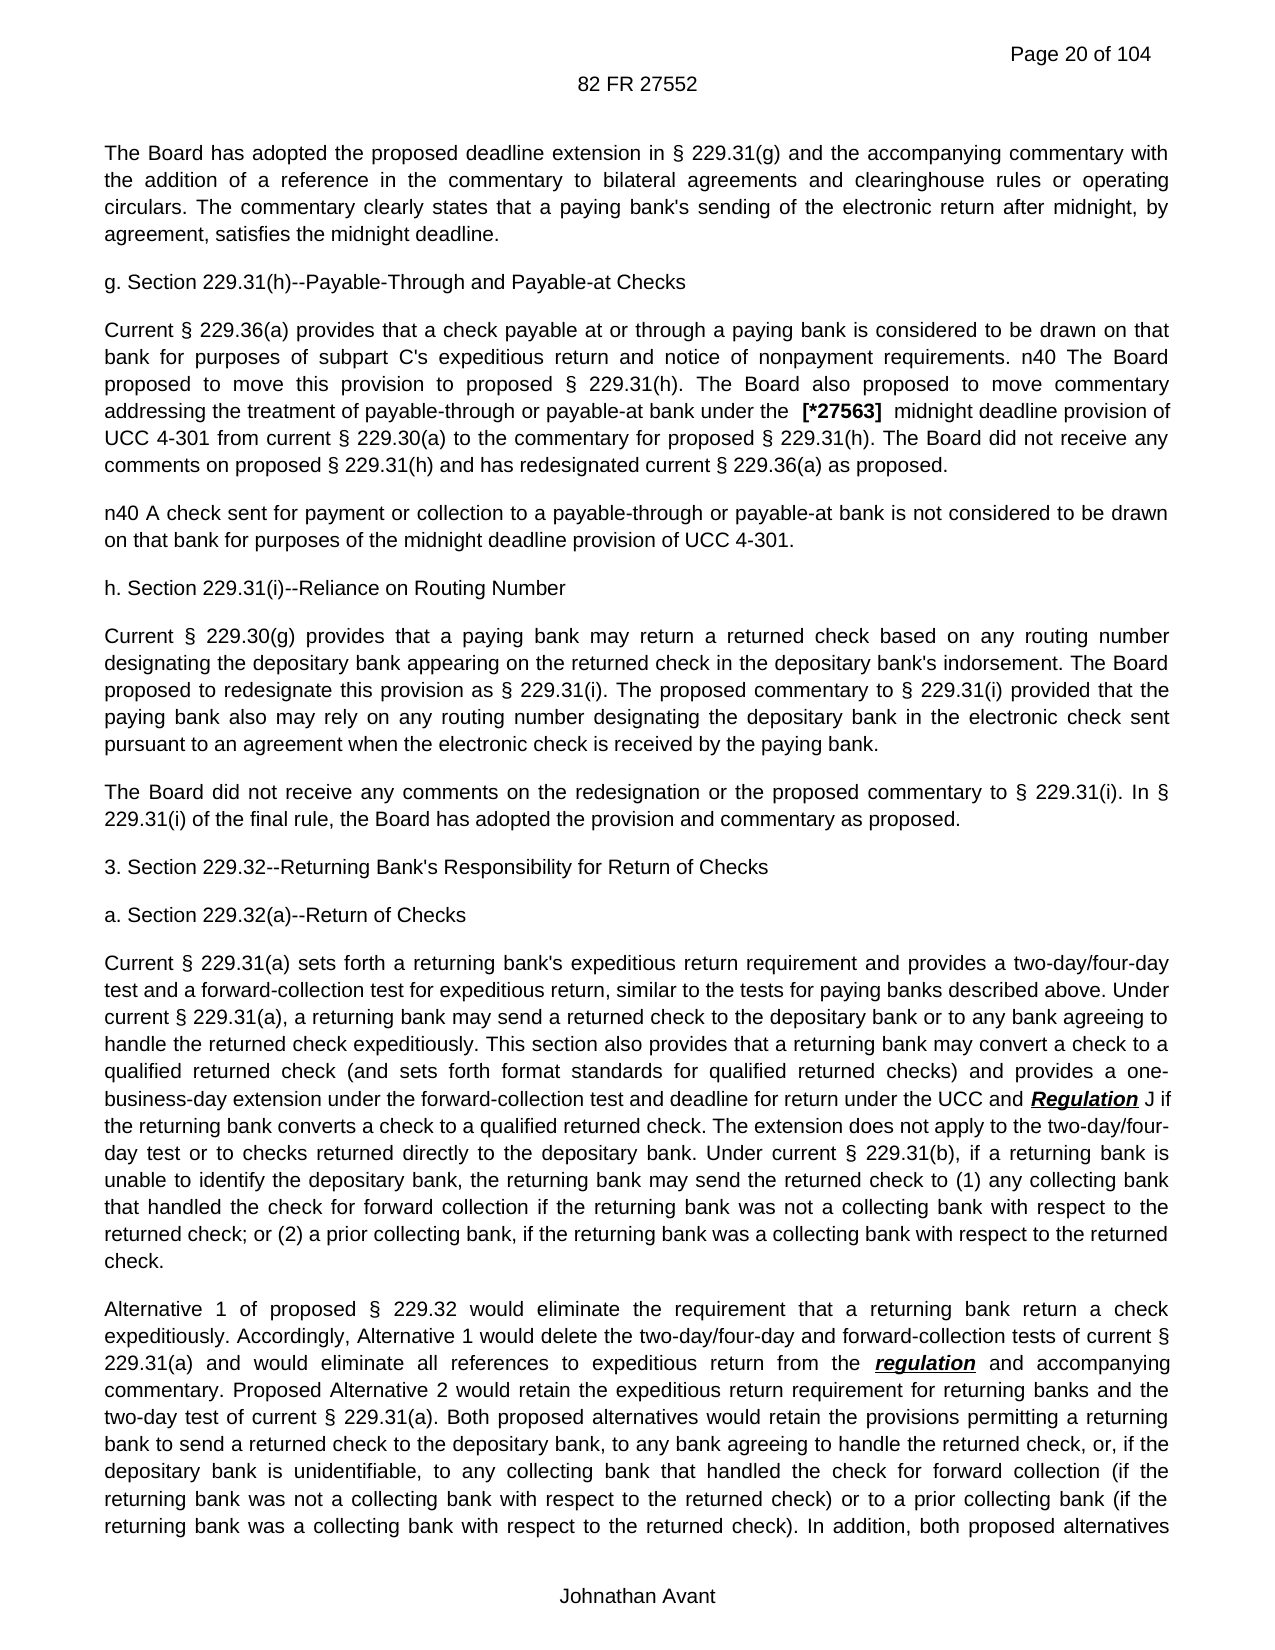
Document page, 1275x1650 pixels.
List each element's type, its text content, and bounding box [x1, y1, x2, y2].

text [104, 1294, 1171, 1537]
text The Board did not receive any comments on the redesignation or the proposed commentary to § 229.31(i). In § 229.31(i) of the final rule, the Board has adopted the provision and commentary as proposed. [104, 777, 1171, 831]
text h. Section 229.31(i)--Reliance on Routing Number [104, 573, 1171, 600]
text Current § 229.31(a) sets forth a returning bank's expeditious return requirement and provides a two-day/four-day test and a forward-collection test for expeditious return, similar to the tests for paying banks described above. Under current § 229.31(a), a returning bank may send a returned check to the depositary bank or to any bank agreeing to handle the returned check expeditiously. This section also provides that a returning bank may convert a check to a qualified returned check (and sets forth format standards for qualified returned checks) and provides a one-business-day extension under the forward-collection test and deadline for return under the UCC and Regulation J if the returning bank converts a check to a qualified returned check. The extension does not apply to the two-day/four-day test or to checks returned directly to the depositary bank. Under current § 229.31(b), if a returning bank is unable to identify the depositary bank, the returning bank may send the returned check to (1) any collecting bank that handled the check for forward collection if the returning bank was not a collecting bank with respect to the returned check; or (2) a prior collecting bank, if the returning bank was a collecting bank with respect to the returned check. [104, 948, 1171, 1273]
text 3. Section 229.32--Returning Bank's Responsibility for Return of Checks [104, 852, 1171, 879]
text a. Section 229.32(a)--Return of Checks [104, 900, 1171, 927]
text Current § 229.36(a) provides that a check payable at or through a paying bank is considered to be drawn on that bank for purposes of subpart C's expeditious return and notice of nonpayment requirements. n40 The Board proposed to move this provision to proposed § 229.31(h). The Board also proposed to move commentary addressing the treatment of payable-through or payable-at bank under the [*27563] midnight deadline provision of UCC 4-301 from current § 229.30(a) to the commentary for proposed § 229.31(h). The Board did not receive any comments on proposed § 229.31(h) and has redesignated current § 229.36(a) as proposed. [104, 314, 1171, 477]
text g. Section 229.31(h)--Payable-Through and Payable-at Checks [104, 267, 1171, 294]
text The Board has adopted the proposed deadline extension in § 229.31(g) and the accompanying commentary with the addition of a reference in the commentary to bilateral agreements and clearinghouse rules or operating circulars. The commentary clearly states that a paying bank's sending of the electronic return after midnight, by agreement, satisfies the midnight deadline. [104, 137, 1171, 246]
text Current § 229.30(g) provides that a paying bank may return a returned check based on any routing number designating the depositary bank appearing on the returned check in the depositary bank's indorsement. The Board proposed to redesignate this provision as § 229.31(i). The proposed commentary to § 229.31(i) provided that the paying bank also may rely on any routing number designating the depositary bank in the electronic check sent pursuant to an agreement when the electronic check is received by the paying bank. [104, 621, 1171, 756]
text n40 A check sent for payment or collection to a payable-through or payable-at bank is not considered to be drawn on that bank for purposes of the midnight deadline provision of UCC 4-301. [104, 498, 1171, 552]
